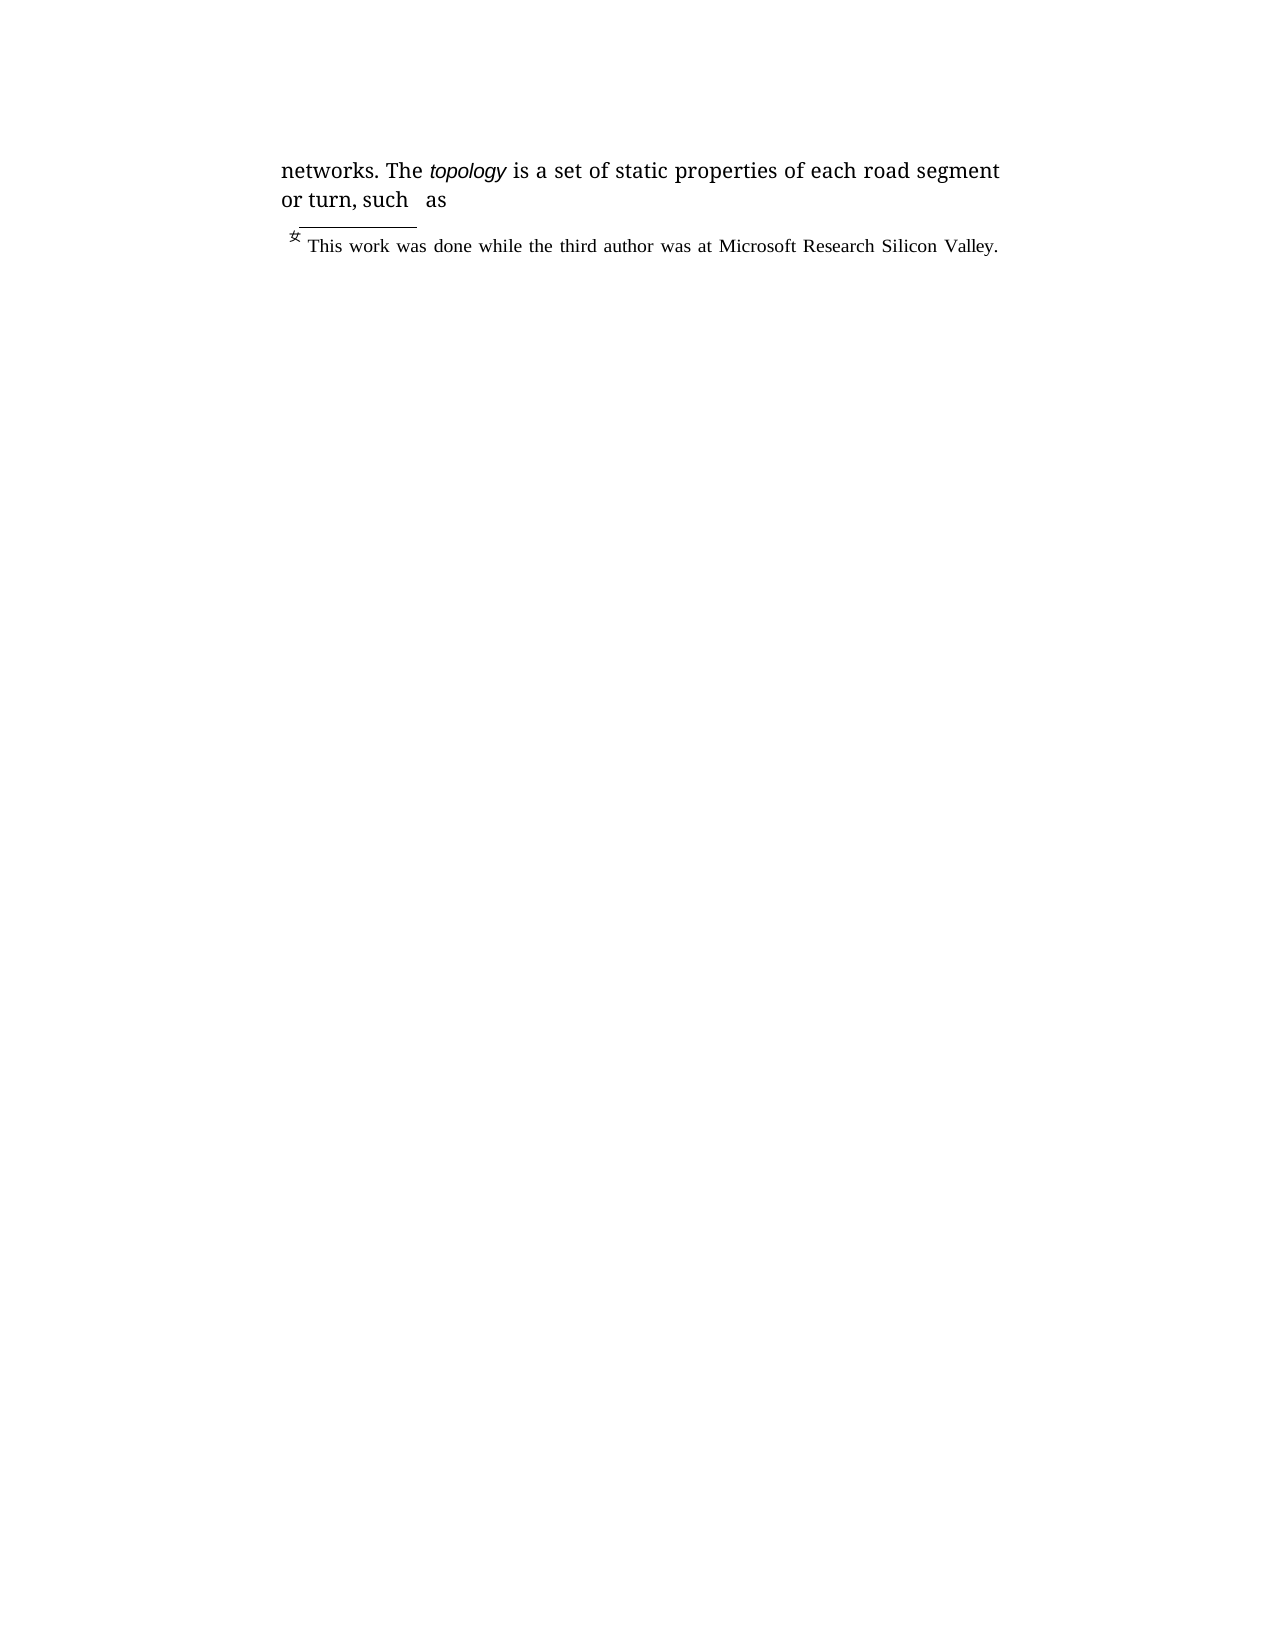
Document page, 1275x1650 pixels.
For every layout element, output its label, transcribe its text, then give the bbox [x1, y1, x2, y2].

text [281, 156, 1001, 214]
text 女 This work was done while the third author was at Microsoft Research Silicon Valley. [285, 228, 1002, 257]
